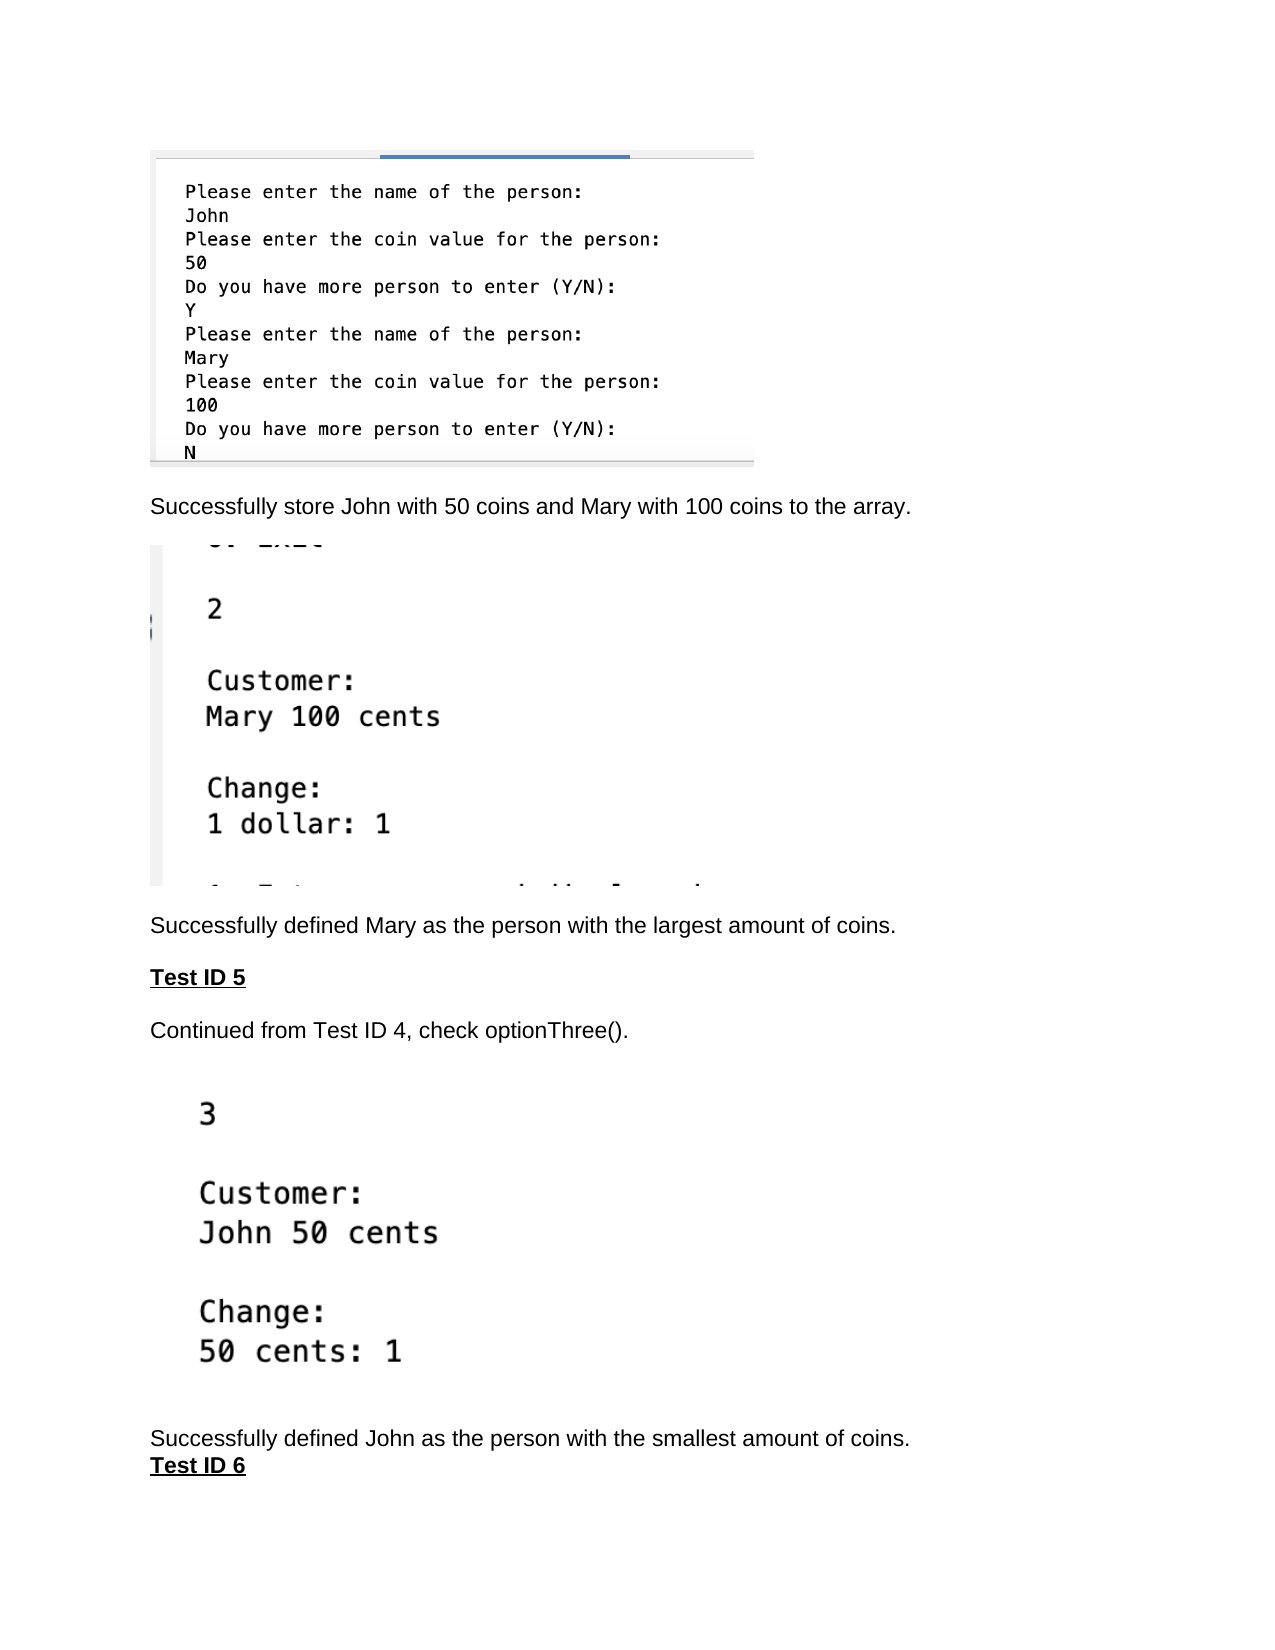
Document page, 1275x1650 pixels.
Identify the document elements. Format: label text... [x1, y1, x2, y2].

text Successfully defined Mary as the person with the largest amount of coins. [150, 912, 1125, 938]
text Test ID 6 [150, 1452, 1125, 1478]
text Continued from Test ID 4, check optionThree(). [150, 1017, 1125, 1043]
picture [150, 545, 742, 886]
picture [150, 150, 754, 467]
text Test ID 5 [150, 964, 1125, 991]
text Successfully store John with 50 coins and Mary with 100 coins to the array. [150, 493, 1125, 519]
text Successfully defined John as the person with the smallest amount of coins. [150, 1425, 1125, 1452]
picture [150, 1069, 748, 1399]
